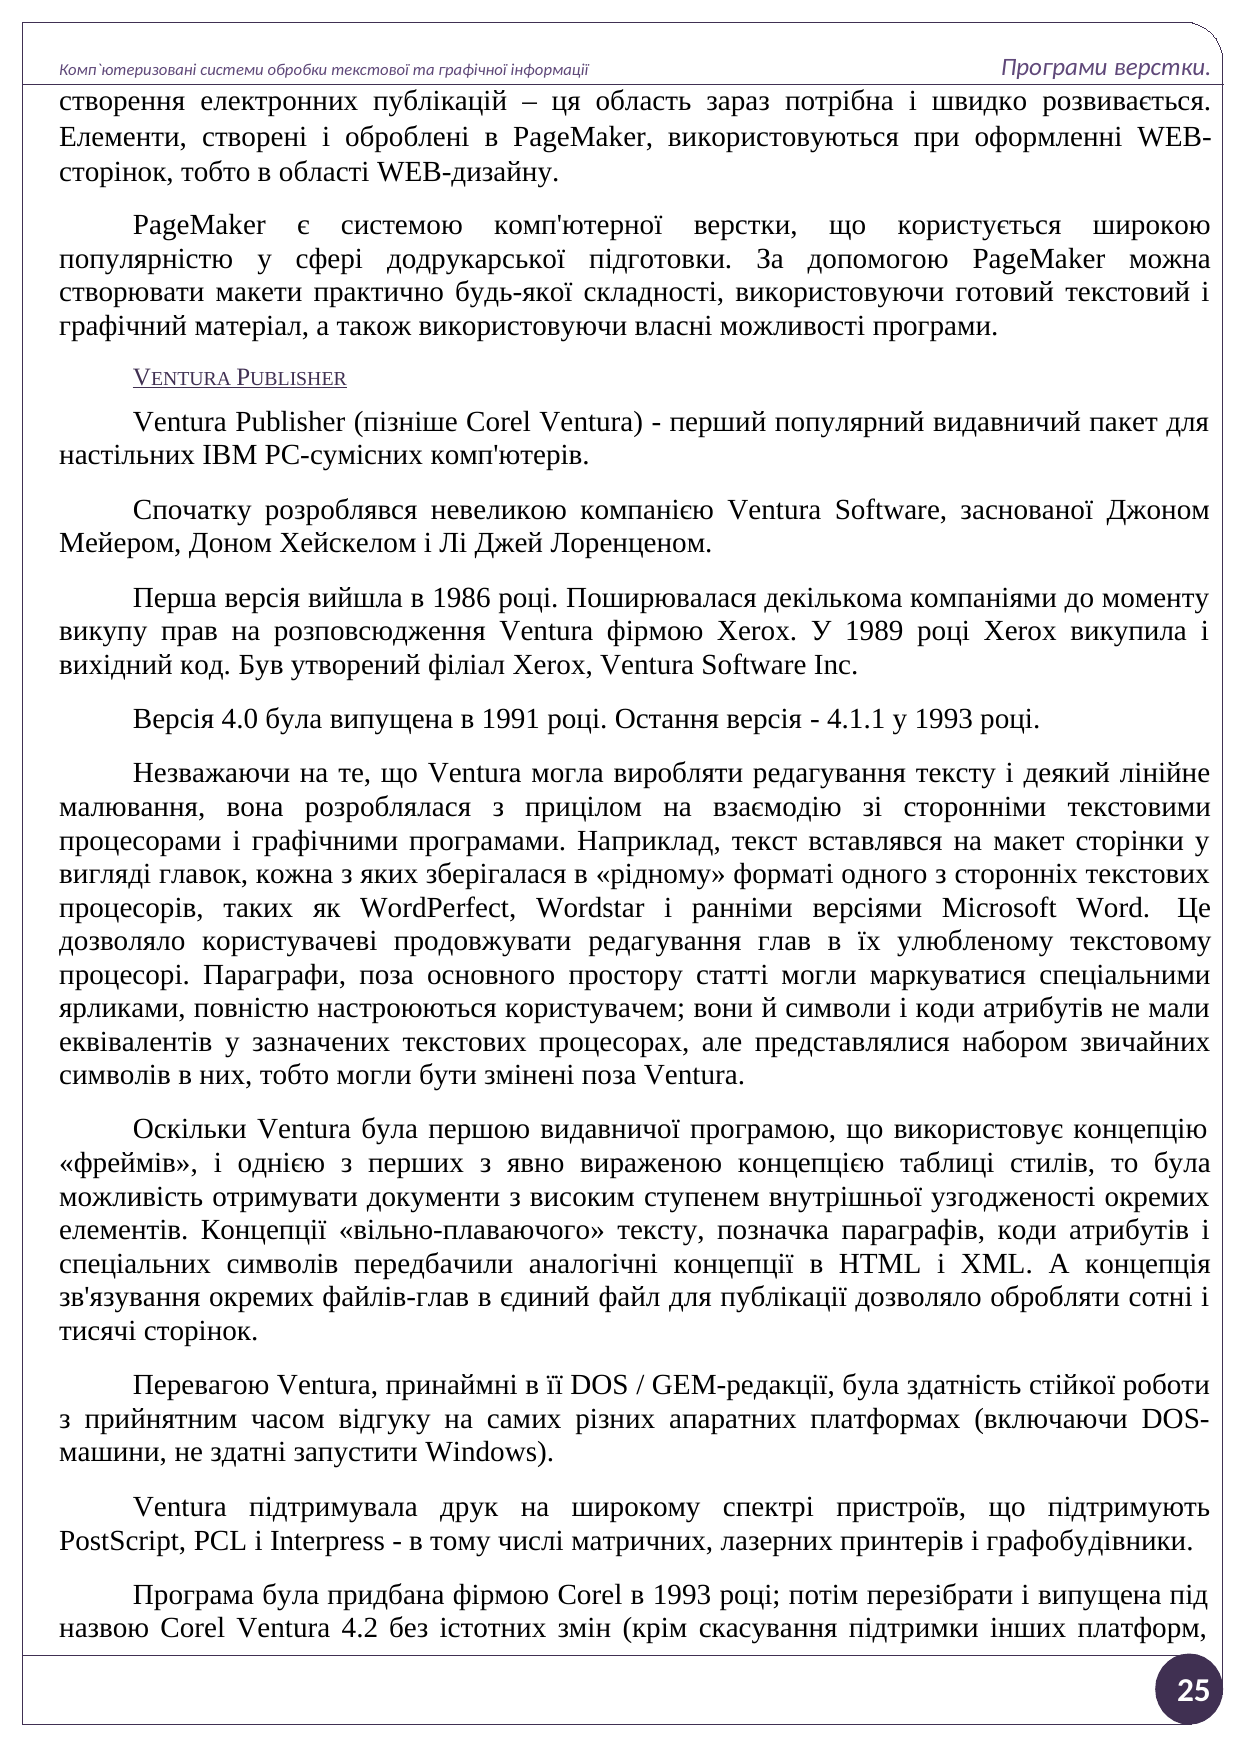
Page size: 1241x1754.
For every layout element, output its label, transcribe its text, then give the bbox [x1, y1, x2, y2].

text 25 [59, 1669, 1234, 1710]
text Версія 4.0 була випущена в 1991 році. Остання версія - 4.1.1 у 1993 році. [133, 701, 1234, 734]
text Оскільки Ventura була першою видавничої програмою, що використовує концепцію [133, 1112, 1234, 1145]
text Перша версія вийшла в 1986 році. Поширювалася декількома компаніями до моменту викупу прав на розповсюдження Ventura фірмою Xerox. У 1989 році Xerox викупила і вихідний код. Був утворений філіал Xerox, Ventura Software Inc. [59, 580, 1211, 680]
text Ventura підтримувала друк на широкому спектрі пристроїв, що підтримують PostScript, PCL і Interpress - в тому числі матричних, лазерних принтерів і графобудівники. [59, 1489, 1210, 1556]
text Незважаючи на те, що Ventura могла виробляти редагування тексту і деякий лінійне малювання, вона розроблялася з прицілом на взаємодію зі сторонніми текстовими процесорами і графічними програмами. Наприклад, текст вставлявся на макет сторінки у вигляді главок, кожна з яких зберігалася в «рідному» форматі одного з сторонніх текстових процесорів, таких як WordPerfect, Wordstar і ранніми версіями Microsoft Word. Це дозволяло користувачеві продовжувати редагування глав в їх улюбленому текстовому процесорі. Параграфи, поза основного простору статті могли маркуватися спеціальними ярликами, повністю настроюються користувачем; вони й символи і коди атрибутів не мали еквівалентів у зазначених текстових процесорах, але представлялися набором звичайних символів в них, тобто могли бути змінені поза Ventura. [59, 756, 1211, 1091]
text «фреймів», і однією з перших з явно вираженою концепцією таблиці стилів, то була можливість отримувати документи з високим ступенем внутрішньої узгодженості окремих елементів. Концепції «вільно-плаваючого» тексту, позначка параграфів, коди атрибутів і спеціальних символів передбачили аналогічні концепції в HTML і XML. А концепція зв'язування окремих файлів-глав в єдиний файл для публікації дозволяло обробляти сотні і тисячі сторінок. [59, 1145, 1211, 1347]
text Комп`ютеризовані системи обробки текстової та графічної інформації Програми верстки. створення електронних публікацій – ця область зараз потрібна і швидко розвивається. Елементи, створені і оброблені в PageMaker, використовуються при оформленні WEB- сторінок, тобто в області WEB-дизайну. [59, 51, 1211, 187]
text VENTURA PUBLISHER [133, 362, 1234, 391]
text PageMaker є системою комп'ютерної верстки, що користується широкою популярністю у сфері додрукарської підготовки. За допомогою PageMaker можна створювати макети практично будь-якої складності, використовуючи готовий текстовий і графічний матеріал, а також використовуючи власні можливості програми. [59, 207, 1211, 342]
text Спочатку розроблявся невеликою компанією Ventura Software, заснованої Джоном Мейером, Доном Хейскелом і Лі Джей Лоренценом. [59, 492, 1211, 559]
text Перевагою Ventura, принаймні в її DOS / GEM-редакції, була здатність стійкої роботи з прийнятним часом відгуку на самих різних апаратних платформах (включаючи DOS- машини, не здатні запустити Windows). [59, 1367, 1212, 1468]
text Програма була придбана фірмою Corel в 1993 році; потім перезібрати і випущена під назвою Corel Ventura 4.2 без істотних змін (крім скасування підтримки інших платформ, [59, 1577, 1210, 1644]
text Ventura Publisher (пізніше Corel Ventura) - перший популярний видавничий пакет для настільних IBM PC-сумісних комп'ютерів. [59, 404, 1211, 471]
